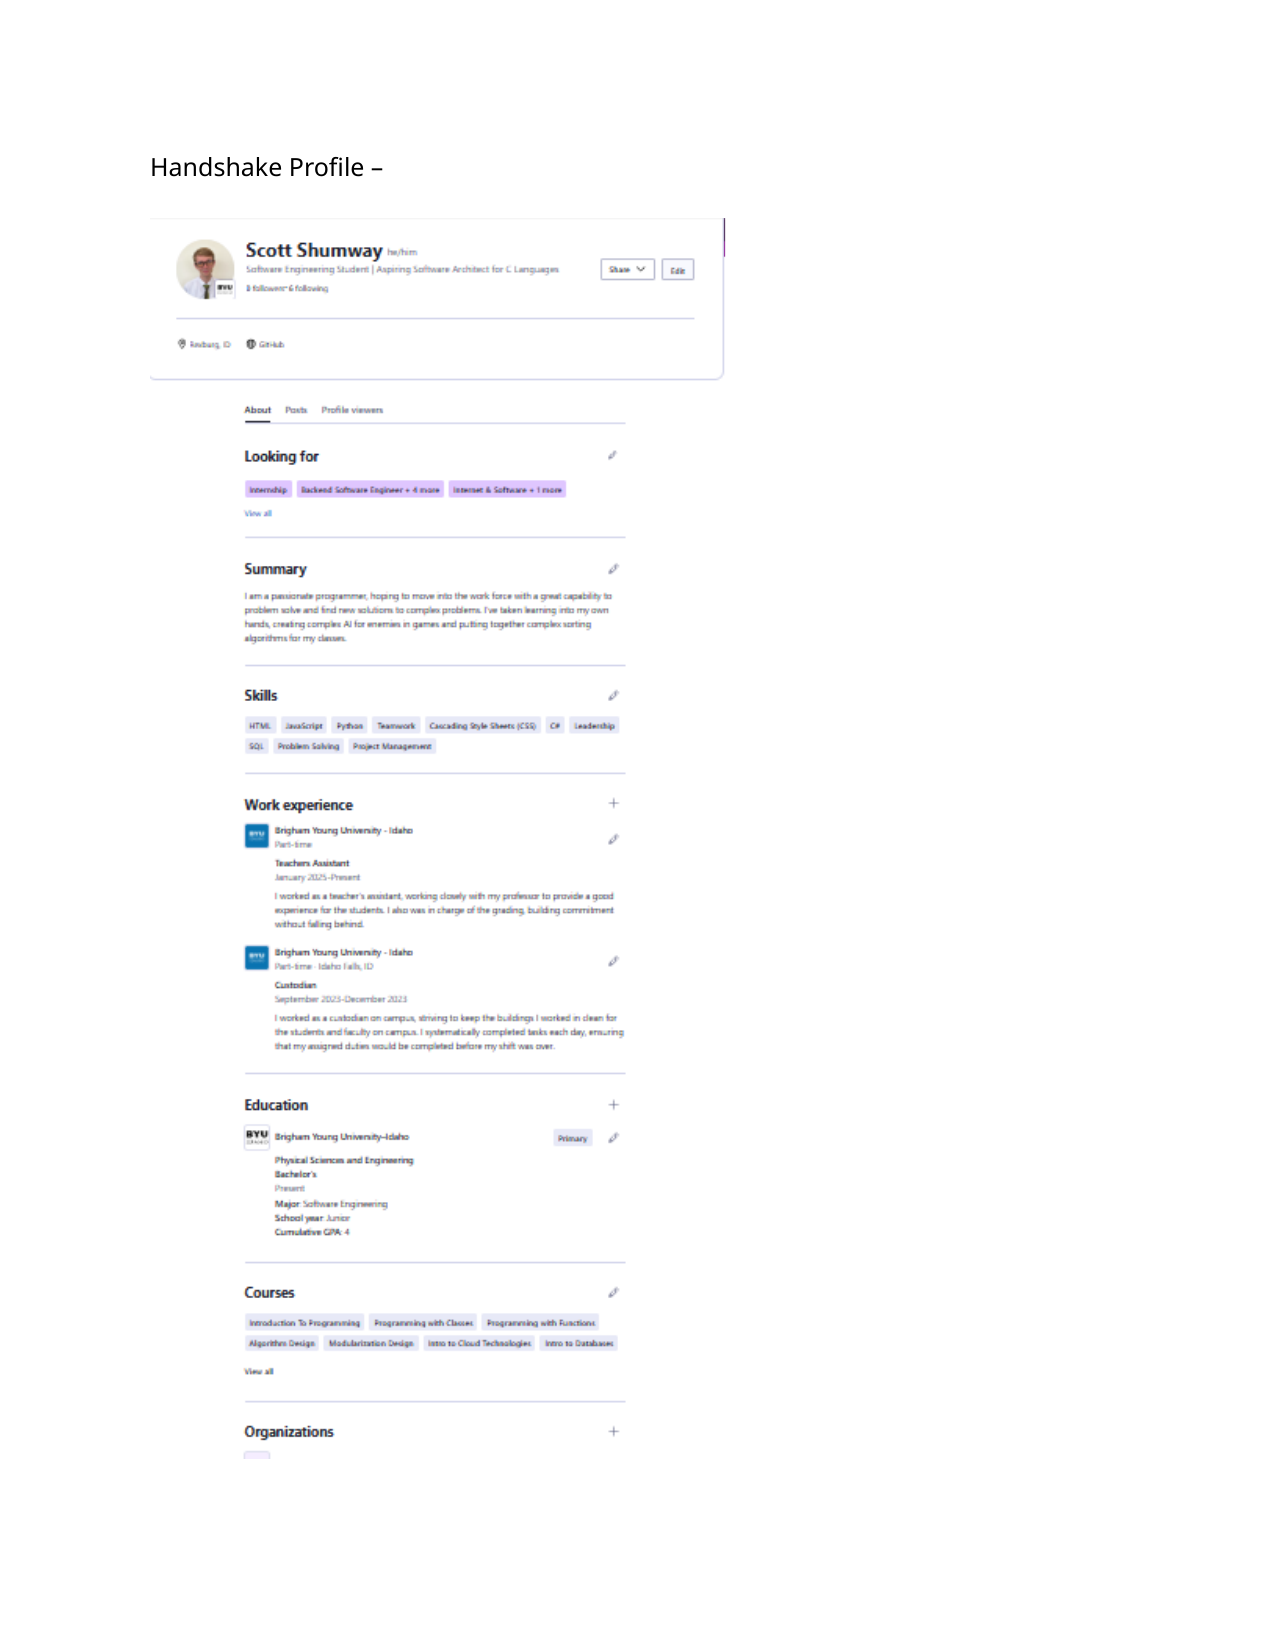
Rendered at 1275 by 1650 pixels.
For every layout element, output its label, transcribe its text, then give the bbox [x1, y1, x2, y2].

text Handshake Profile – [150, 150, 1125, 184]
picture [150, 218, 725, 1459]
